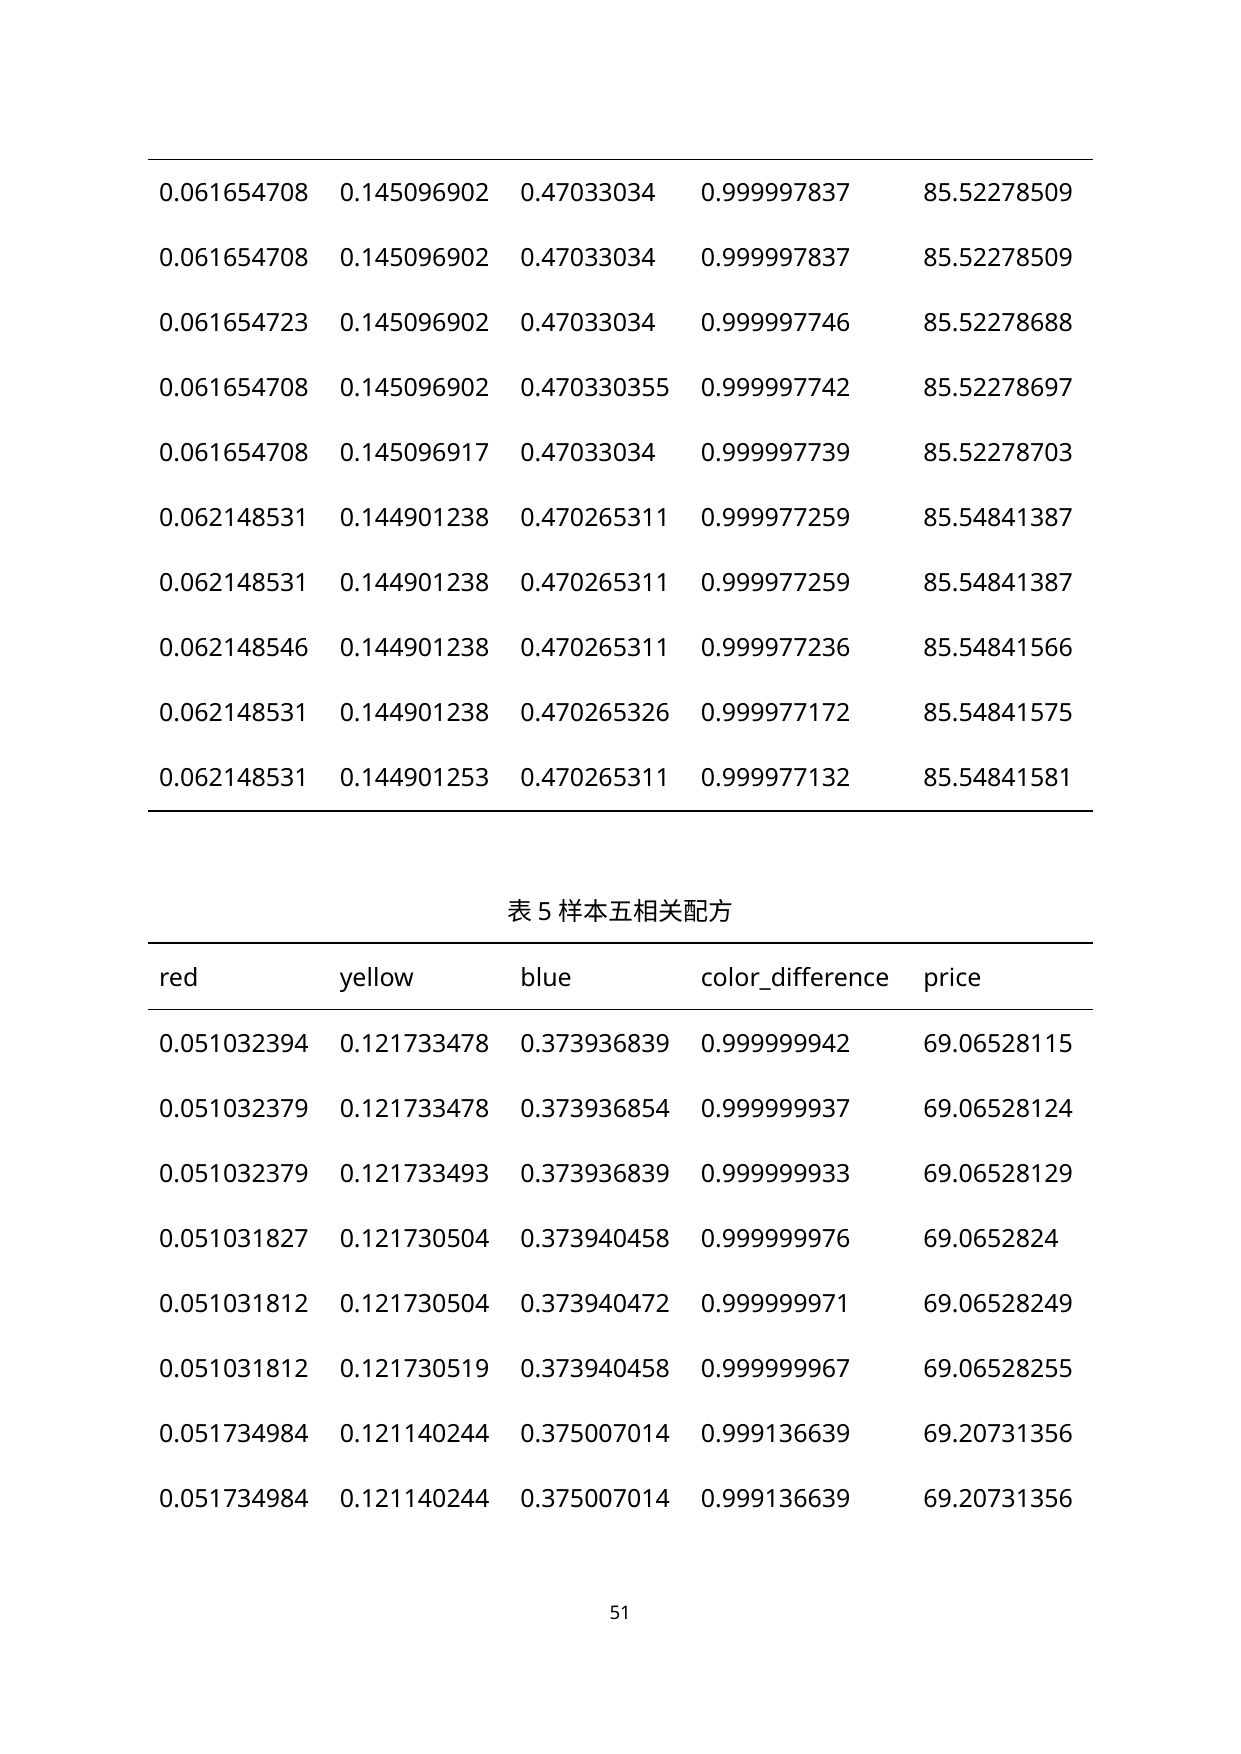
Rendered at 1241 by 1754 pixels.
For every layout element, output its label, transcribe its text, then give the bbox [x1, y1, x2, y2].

table_header price [912, 944, 1092, 1009]
table_header color_difference [689, 944, 912, 1009]
table_cell 0.470265311 [509, 550, 689, 615]
table_cell 0.999977259 [689, 550, 912, 615]
table_cell 0.999999942 [689, 1010, 912, 1075]
table_cell 0.062148531 [148, 550, 328, 615]
table_cell 0.999977236 [689, 615, 912, 680]
table_cell 0.470265326 [509, 680, 689, 745]
table_cell 0.051734984 [148, 1465, 328, 1530]
table_cell 0.47033034 [509, 225, 689, 290]
table_cell 0.144901238 [328, 485, 509, 550]
table_cell 0.145096902 [328, 160, 509, 225]
table_cell 0.373940472 [509, 1270, 689, 1335]
table_cell 69.06528249 [912, 1270, 1092, 1335]
table_cell 0.999999933 [689, 1140, 912, 1205]
table_cell 0.999999976 [689, 1205, 912, 1270]
table_cell 0.999997837 [689, 225, 912, 290]
table_cell 0.999997742 [689, 355, 912, 420]
table_cell 85.52278703 [912, 420, 1092, 485]
table_cell 85.52278509 [912, 160, 1092, 225]
table_cell 85.54841575 [912, 680, 1092, 745]
table_cell 69.06528129 [912, 1140, 1092, 1205]
table_cell 85.54841566 [912, 615, 1092, 680]
table_cell 85.52278688 [912, 290, 1092, 355]
table_cell 0.470330355 [509, 355, 689, 420]
table_cell 0.051031827 [148, 1205, 328, 1270]
table_cell 0.999999937 [689, 1075, 912, 1140]
table_cell 69.20731356 [912, 1465, 1092, 1530]
table_cell 0.999977259 [689, 485, 912, 550]
table_cell 0.999136639 [689, 1465, 912, 1530]
table_cell 0.999999967 [689, 1335, 912, 1400]
table_cell 69.06528124 [912, 1075, 1092, 1140]
table_header red [148, 944, 328, 1009]
table_cell 69.0652824 [912, 1205, 1092, 1270]
table_cell 85.52278697 [912, 355, 1092, 420]
table_cell 0.062148531 [148, 745, 328, 810]
table_cell 0.999997739 [689, 420, 912, 485]
table_cell 0.999977132 [689, 745, 912, 810]
table_cell 0.051032394 [148, 1010, 328, 1075]
table_cell 85.54841581 [912, 745, 1092, 810]
table_cell 0.373940458 [509, 1335, 689, 1400]
table_cell 0.051734984 [148, 1400, 328, 1465]
table_cell 0.999999971 [689, 1270, 912, 1335]
table_cell 0.062148546 [148, 615, 328, 680]
table_cell 85.52278509 [912, 225, 1092, 290]
table_cell 0.145096902 [328, 225, 509, 290]
table_cell 0.375007014 [509, 1400, 689, 1465]
table_cell 0.061654708 [148, 225, 328, 290]
table_header yellow [328, 944, 509, 1009]
table_cell 69.06528115 [912, 1010, 1092, 1075]
table_cell 0.373936839 [509, 1010, 689, 1075]
table_cell 0.051032379 [148, 1075, 328, 1140]
table_cell 0.999136639 [689, 1400, 912, 1465]
table_cell 0.061654708 [148, 355, 328, 420]
table_cell 0.999997837 [689, 160, 912, 225]
table_cell 0.47033034 [509, 420, 689, 485]
table_cell 0.051032379 [148, 1140, 328, 1205]
table_cell 0.061654708 [148, 420, 328, 485]
table_cell 0.373936854 [509, 1075, 689, 1140]
table_cell 0.373936839 [509, 1140, 689, 1205]
table_cell 0.145096917 [328, 420, 509, 485]
table_cell 0.121733478 [328, 1075, 509, 1140]
table_cell 85.54841387 [912, 485, 1092, 550]
table_cell 0.121730504 [328, 1205, 509, 1270]
text 表5 样本五相关配方 [148, 877, 1092, 942]
table_cell 0.144901238 [328, 615, 509, 680]
table_cell 0.062148531 [148, 485, 328, 550]
table_cell 0.121730504 [328, 1270, 509, 1335]
table_cell 0.051031812 [148, 1335, 328, 1400]
table_cell 0.144901238 [328, 550, 509, 615]
table_cell 0.470265311 [509, 615, 689, 680]
table_cell 0.999997746 [689, 290, 912, 355]
table_cell 0.470265311 [509, 485, 689, 550]
table_cell 0.061654723 [148, 290, 328, 355]
table_cell 0.375007014 [509, 1465, 689, 1530]
table_cell 85.54841387 [912, 550, 1092, 615]
table_cell 0.47033034 [509, 290, 689, 355]
table_cell 0.145096902 [328, 290, 509, 355]
table_cell 0.061654708 [148, 160, 328, 225]
table_cell 0.145096902 [328, 355, 509, 420]
table_cell 0.47033034 [509, 160, 689, 225]
table_cell 0.121733493 [328, 1140, 509, 1205]
table_cell 0.373940458 [509, 1205, 689, 1270]
table_cell 69.20731356 [912, 1400, 1092, 1465]
table_cell 0.144901238 [328, 680, 509, 745]
table_cell 0.121140244 [328, 1465, 509, 1530]
table_cell 0.121733478 [328, 1010, 509, 1075]
table_cell 0.051031812 [148, 1270, 328, 1335]
table_cell 0.144901253 [328, 745, 509, 810]
table_header blue [509, 944, 689, 1009]
table_cell 0.121140244 [328, 1400, 509, 1465]
table_cell 69.06528255 [912, 1335, 1092, 1400]
table_cell 0.062148531 [148, 680, 328, 745]
table_cell 0.470265311 [509, 745, 689, 810]
table_cell 0.999977172 [689, 680, 912, 745]
table_cell 0.121730519 [328, 1335, 509, 1400]
